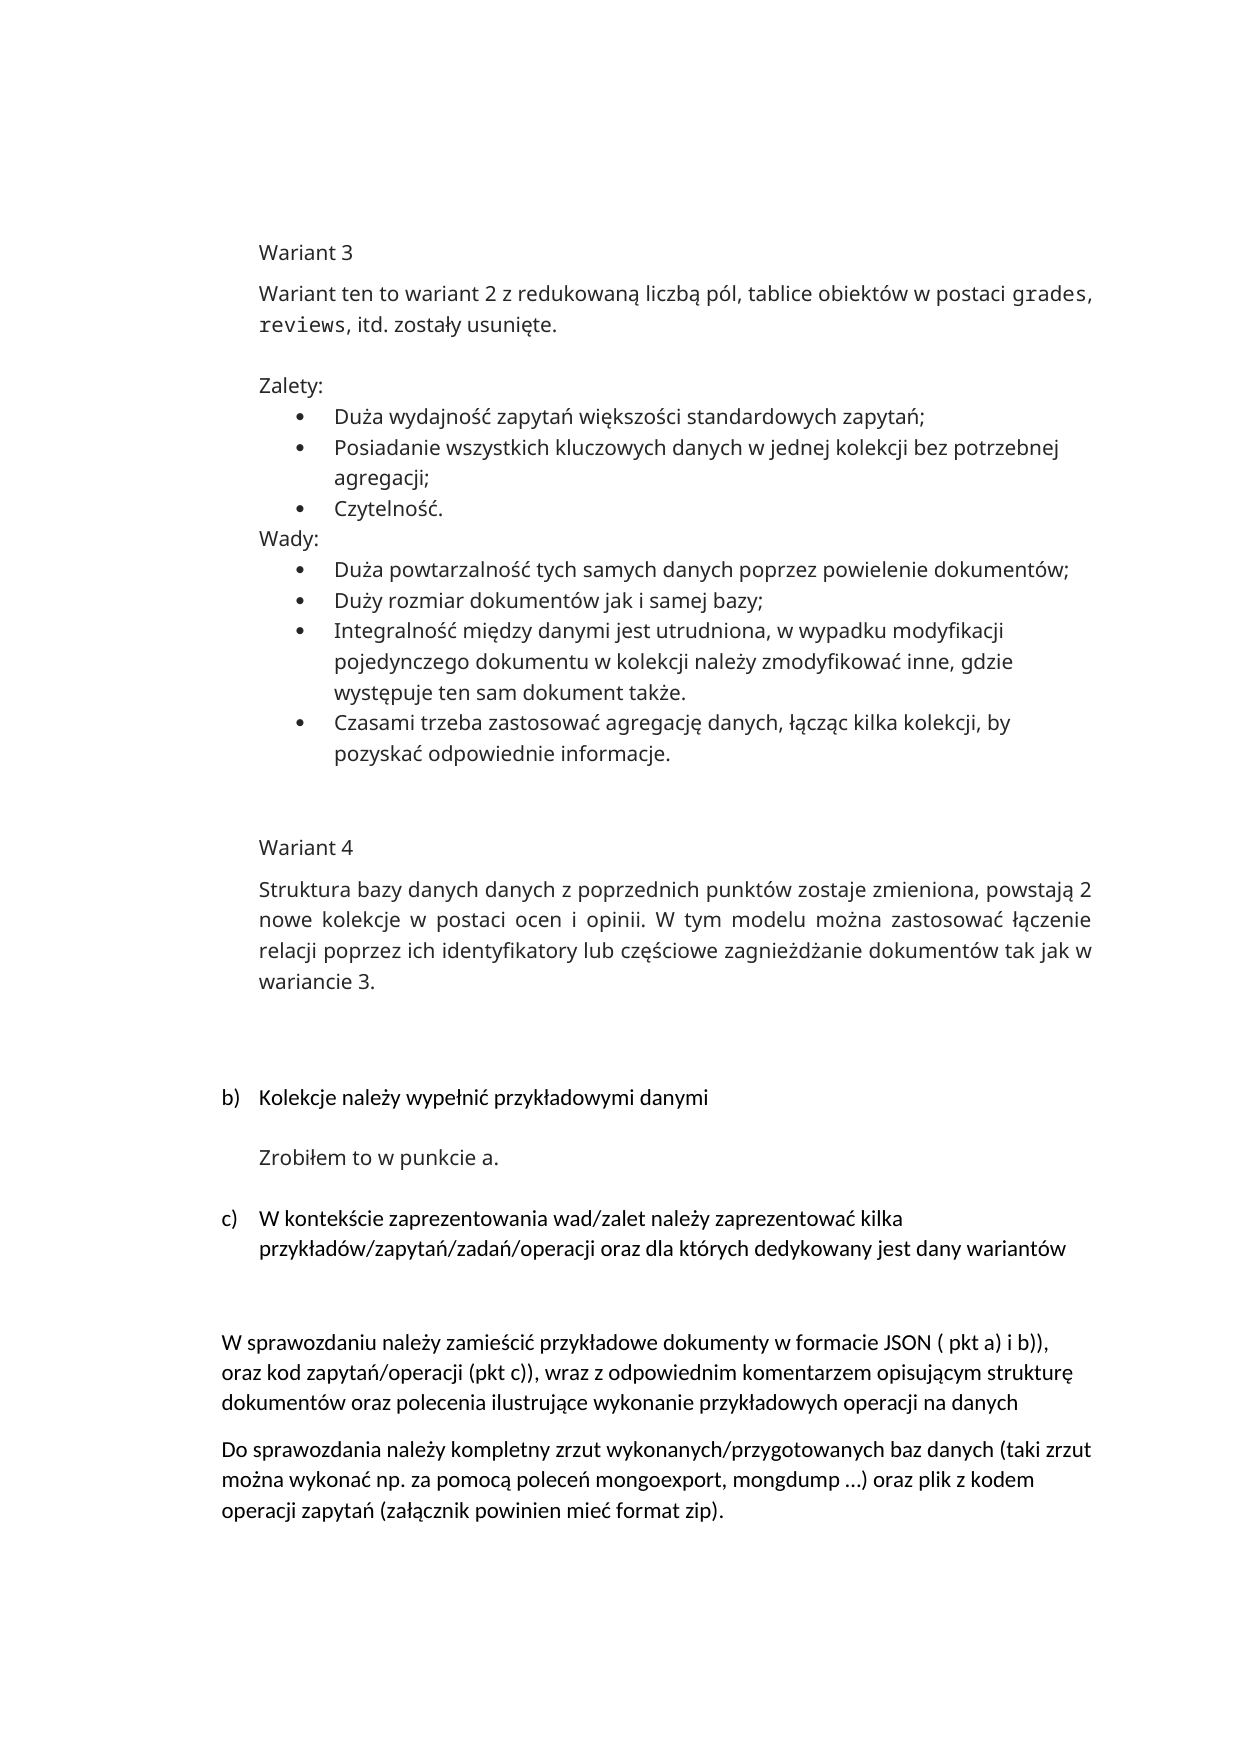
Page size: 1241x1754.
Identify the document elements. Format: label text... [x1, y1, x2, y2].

list Posiadanie wszystkich kluczowych danych w jednej kolekcji bez potrzebnej agregacji; [296, 433, 1093, 492]
list Duży rozmiar dokumentów jak i samej bazy; [296, 586, 1093, 614]
list Integralność między danymi jest utrudniona, w wypadku modyfikacji pojedynczego dokumentu w kolekcji należy zmodyfikować inne, gdzie występuje ten sam dokument także. [296, 616, 1093, 706]
list Wariant 3 [259, 238, 1093, 267]
list Struktura bazy danych danych z poprzednich punktów zostaje zmieniona, powstają 2 nowe kolekcje w postaci ocen i opinii. W tym modelu można zastosować łączenie relacji poprzez ich identyfikatory lub częściowe zagnieżdżanie dokumentów tak jak w wariancie 3. [259, 864, 1093, 995]
list Zrobiłem to w punkcie a. [259, 1143, 1093, 1172]
text Do sprawozdania należy kompletny zrzut wykonanych/przygotowanych baz danych (taki zrzut można wykonać np. za pomocą poleceń mongoexport, mongdump …) oraz plik z kodem operacji zapytań (załącznik powinien mieć format zip). [221, 1435, 1093, 1524]
list Wady: [259, 524, 1093, 553]
list Duża powtarzalność tych samych danych poprzez powielenie dokumentów; [296, 555, 1093, 584]
list Duża wydajność zapytań większości standardowych zapytań; [296, 402, 1093, 431]
list Zalety: [259, 371, 1093, 400]
list Kolekcje należy wypełnić przykładowymi danymi [221, 1083, 1093, 1111]
list Czasami trzeba zastosować agregację danych, łącząc kilka kolekcji, by pozyskać odpowiednie informacje. [296, 708, 1093, 767]
text W sprawozdaniu należy zamieścić przykładowe dokumenty w formacie JSON ( pkt a) i b)), oraz kod zapytań/operacji (pkt c)), wraz z odpowiednim komentarzem opisującym strukturę dokumentów oraz polecenia ilustrujące wykonanie przykładowych operacji na danych [221, 1328, 1093, 1416]
list Czytelność. [296, 494, 1093, 522]
list Wariant 4 [259, 833, 1093, 862]
list W kontekście zaprezentowania wad/zalet należy zaprezentować kilka przykładów/zapytań/zadań/operacji oraz dla których dedykowany jest dany wariantów [221, 1204, 1093, 1262]
list Wariant ten to wariant 2 z redukowaną liczbą pól, tablice obiektów w postaci grades, reviews, itd. zostały usunięte. [259, 269, 1093, 339]
